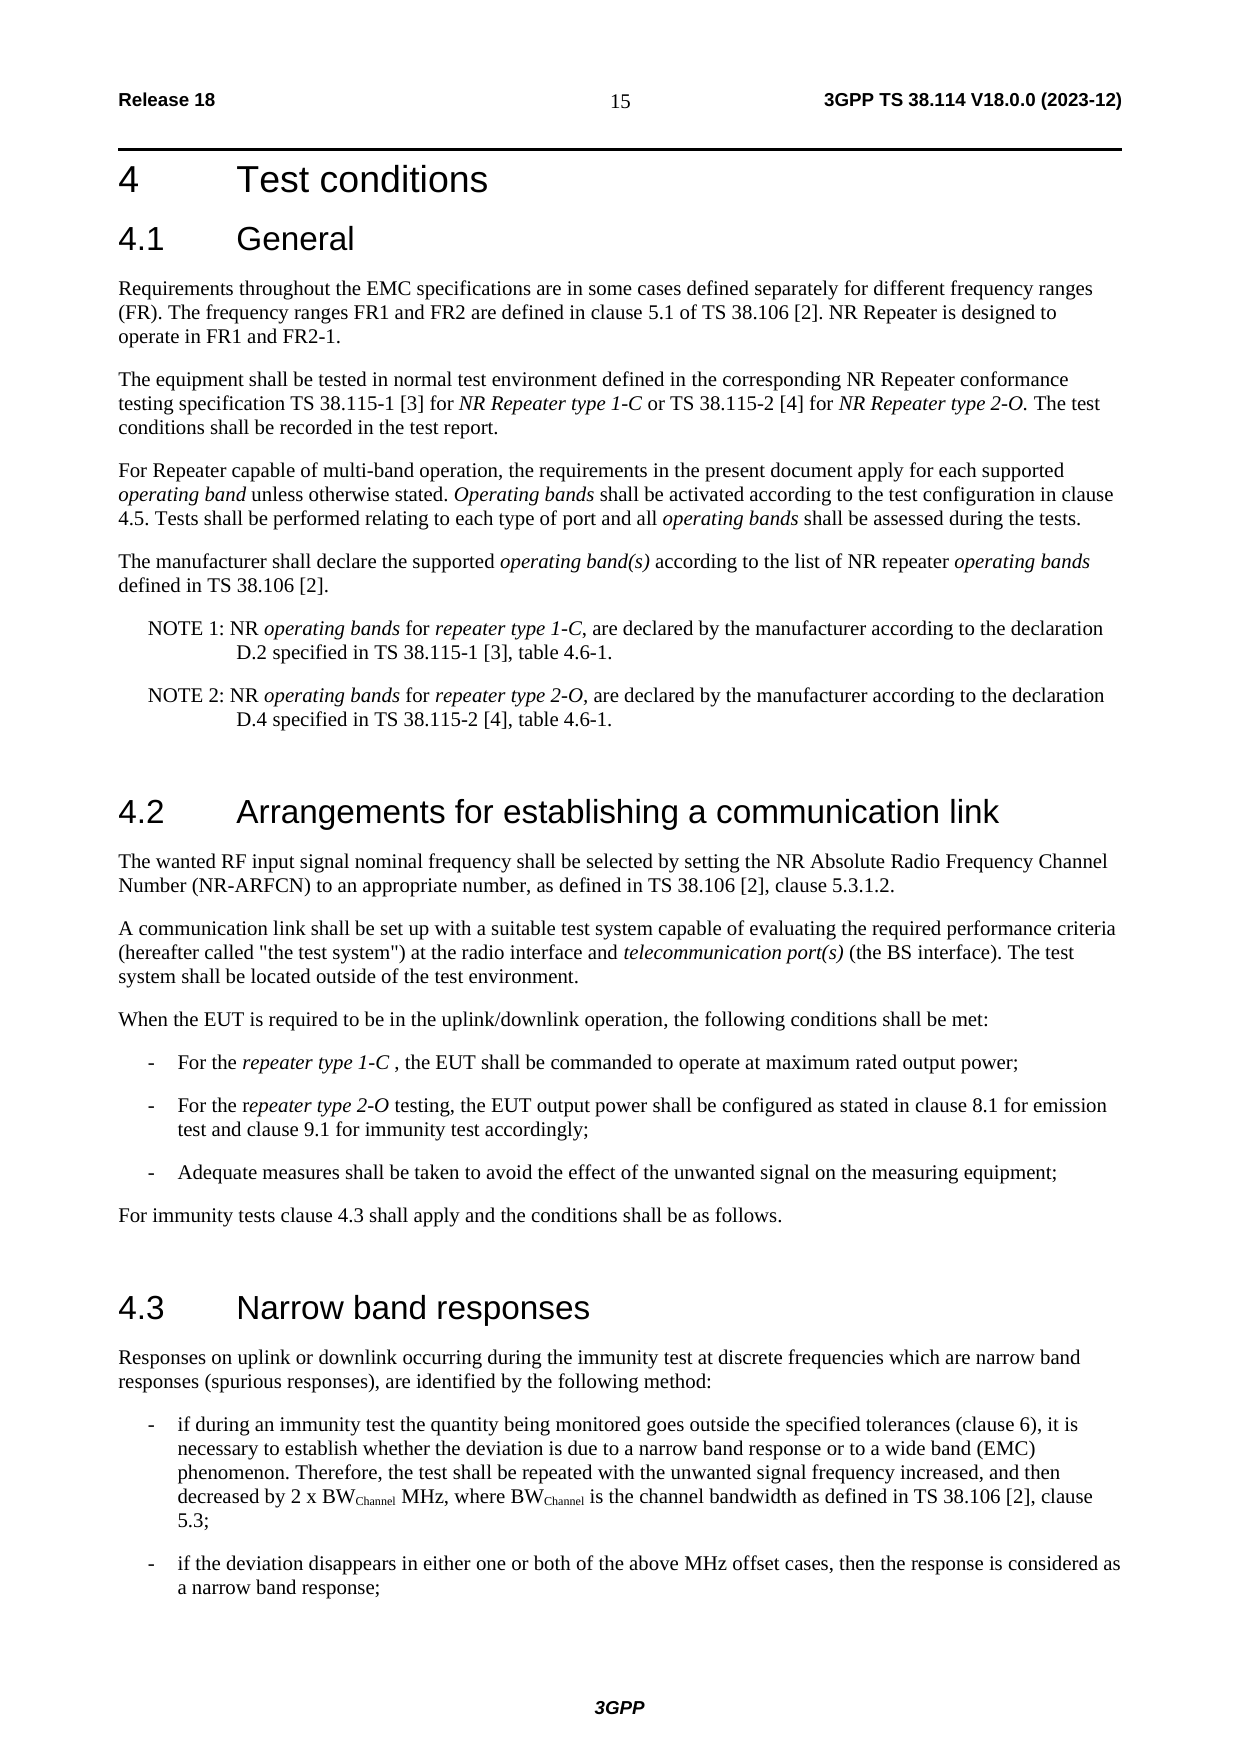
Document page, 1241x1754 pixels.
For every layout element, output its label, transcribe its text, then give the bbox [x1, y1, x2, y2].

subtitle 4 Test conditions [118, 151, 1122, 200]
text Responses on uplink or downlink occurring during the immunity test at discrete frequencies which are narrow band responses (spurious responses), are identified by the following method: [118, 1345, 1122, 1393]
text For immunity tests clause 4.3 shall apply and the conditions shall be as follows. [118, 1202, 1122, 1227]
subtitle 4.2 Arrangements for establishing a communication link [118, 792, 1122, 831]
text NOTE 1: NR operating bands for repeater type 1-C, are declared by the manufacturer according to the declaration D.2 specified in TS 38.115-1 [3], table 4.6-1. [148, 616, 1122, 664]
text For Repeater capable of multi-band operation, the requirements in the present document apply for each supported operating band unless otherwise stated. Operating bands shall be activated according to the test configuration in clause 4.5. Tests shall be performed relating to each type of port and all operating bands shall be assessed during the tests. [118, 458, 1122, 530]
text - For the repeater type 1-C , the EUT shall be commanded to operate at maximum rated output power; [148, 1050, 1122, 1074]
text - if the deviation disappears in either one or both of the above MHz offset cases, then the response is considered as a narrow band response; [148, 1551, 1122, 1599]
text The equipment shall be tested in normal test environment defined in the corresponding NR Repeater conformance testing specification TS 38.115-1 [3] for NR Repeater type 1-C or TS 38.115-2 [4] for NR Repeater type 2-O. The test conditions shall be recorded in the test report. [118, 367, 1122, 439]
subtitle 4.1 General [118, 219, 1122, 257]
text Requirements throughout the EMC specifications are in some cases defined separately for different frequency ranges (FR). The frequency ranges FR1 and FR2 are defined in clause 5.1 of TS 38.106 [2]. NR Repeater is designed to operate in FR1 and FR2-1. [118, 276, 1122, 348]
text The manufacturer shall declare the supported operating band(s) according to the list of NR repeater operating bands defined in TS 38.106 [2]. [118, 549, 1122, 597]
subtitle 4.3 Narrow band responses [118, 1288, 1122, 1327]
text The wanted RF input signal nominal frequency shall be selected by setting the NR Absolute Radio Frequency Channel Number (NR-ARFCN) to an appropriate number, as defined in TS 38.106 [2], clause 5.3.1.2. [118, 849, 1122, 897]
text - Adequate measures shall be taken to avoid the effect of the unwanted signal on the measuring equipment; [148, 1160, 1122, 1184]
text NOTE 2: NR operating bands for repeater type 2-O, are declared by the manufacturer according to the declaration D.4 specified in TS 38.115-2 [4], table 4.6-1. [148, 682, 1122, 731]
text A communication link shall be set up with a suitable test system capable of evaluating the required performance criteria (hereafter called "the test system") at the radio interface and telecommunication port(s) (the BS interface). The test system shall be located outside of the test environment. [118, 916, 1122, 988]
text - For the repeater type 2-O testing, the EUT output power shall be configured as stated in clause 8.1 for emission test and clause 9.1 for immunity test accordingly; [148, 1093, 1122, 1141]
text - if during an immunity test the quantity being monitored goes outside the specified tolerances (clause 6), it is necessary to establish whether the deviation is due to a narrow band response or to a wide band (EMC) phenomenon. Therefore, the test shall be repeated with the unwanted signal frequency increased, and then decreased by 2 x BWChannel MHz, where BWChannel is the channel bandwidth as defined in TS 38.106 [2], clause 5.3; [148, 1412, 1122, 1532]
text When the EUT is required to be in the uplink/downlink operation, the following conditions shall be met: [118, 1007, 1122, 1031]
